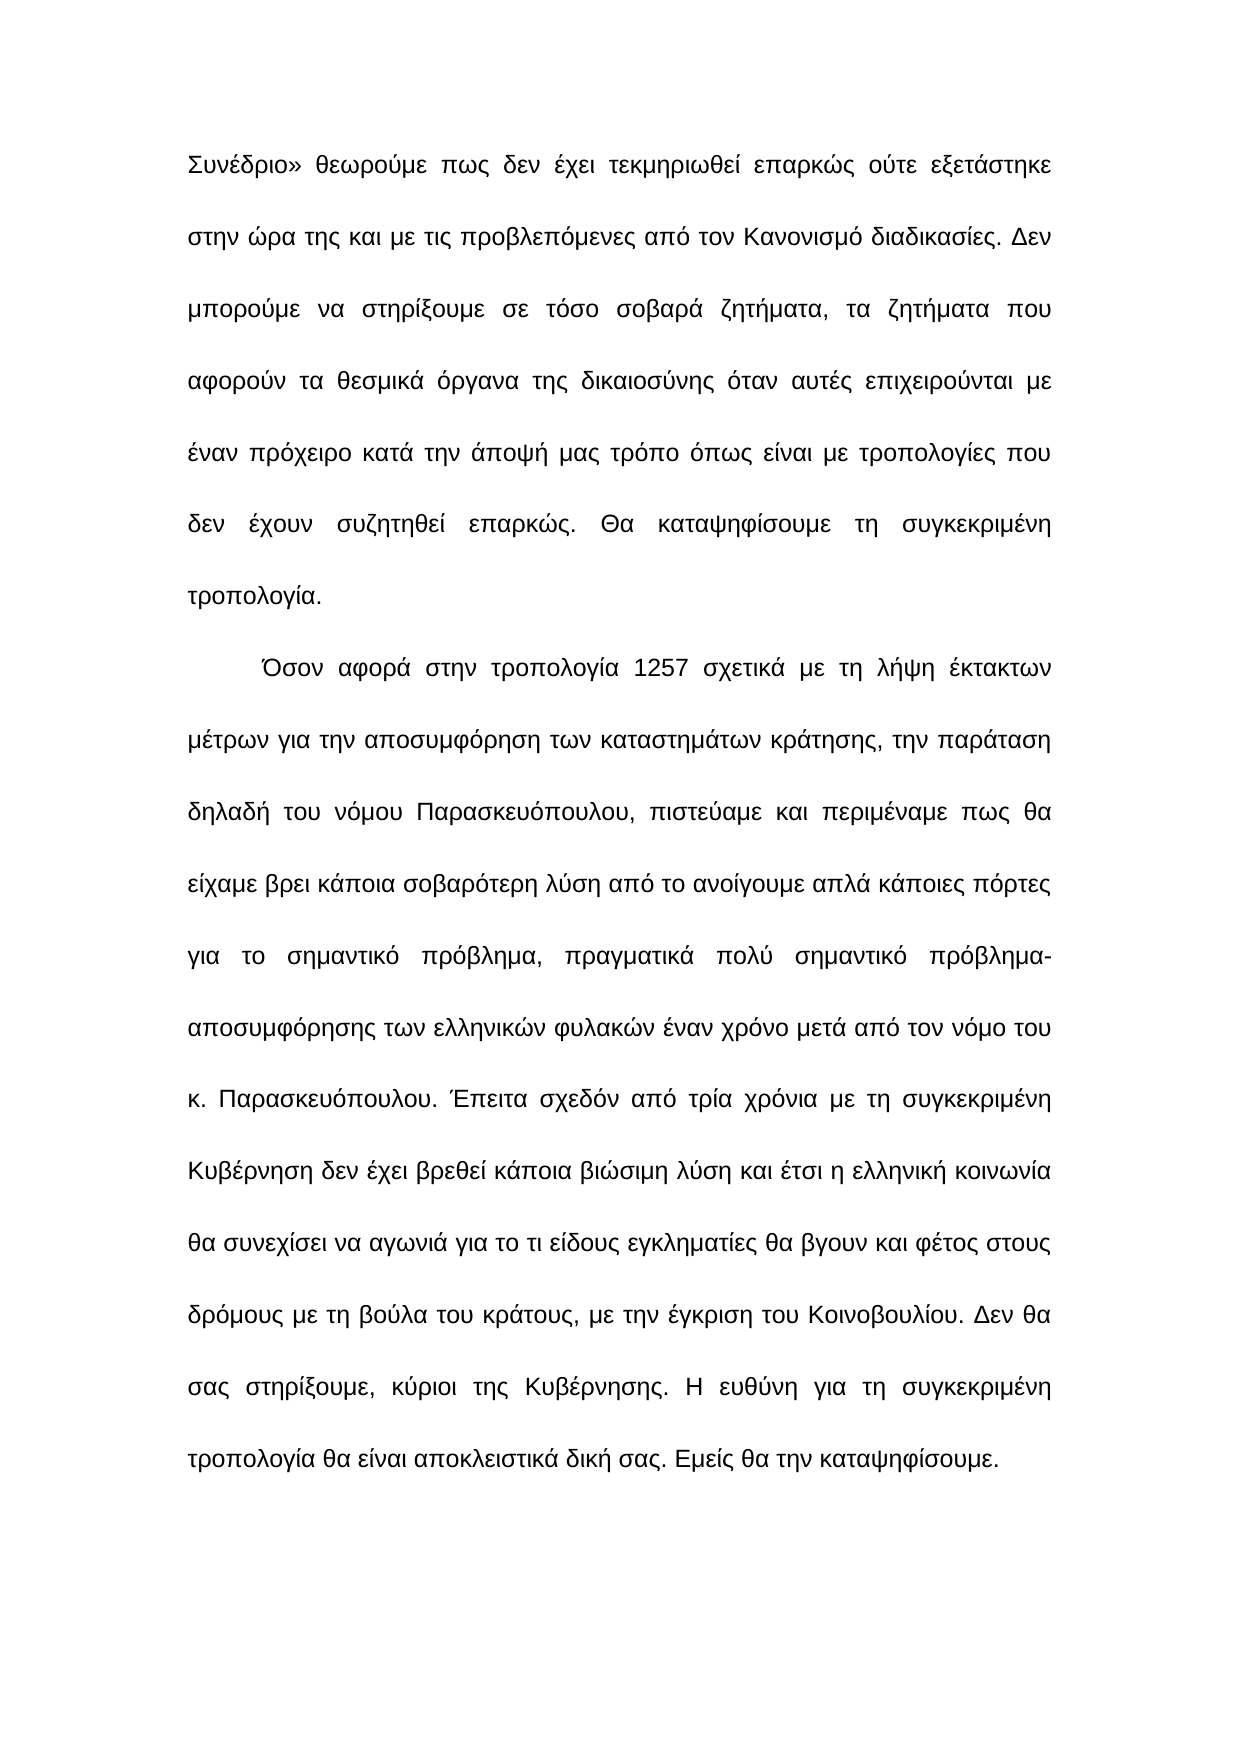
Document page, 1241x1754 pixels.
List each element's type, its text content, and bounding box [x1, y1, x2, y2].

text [187, 150, 1053, 610]
text Όσον αφορά στην τροπολογία 1257 σχετικά με τη λήψη έκτακτων μέτρων για την αποσυμφόρηση των καταστημάτων κράτησης, την παράταση δηλαδή του νόμου Παρασκευόπουλου, πιστεύαμε και περιμέναμε πως θα είχαμε βρει κάποια σοβαρότερη λύση από το ανοίγουμε απλά κάποιες πόρτες για το σημαντικό πρόβλημα, πραγματικά πολύ σημαντικό πρόβλημα- αποσυμφόρησης των ελληνικών φυλακών έναν χρόνο μετά από τον νόμο του κ. Παρασκευόπουλου. Έπειτα σχεδόν από τρία χρόνια με τη συγκεκριμένη Κυβέρνηση δεν έχει βρεθεί κάποια βιώσιμη λύση και έτσι η ελληνική κοινωνία θα συνεχίσει να αγωνιά για το τι είδους εγκληματίες θα βγουν και φέτος στους δρόμους με τη βούλα του κράτους, με την έγκριση του Κοινοβουλίου. Δεν θα σας στηρίξουμε, κύριοι της Κυβέρνησης. Η ευθύνη για τη συγκεκριμένη τροπολογία θα είναι αποκλειστικά δική σας. Εμείς θα την καταψηφίσουμε. [187, 653, 1053, 1472]
